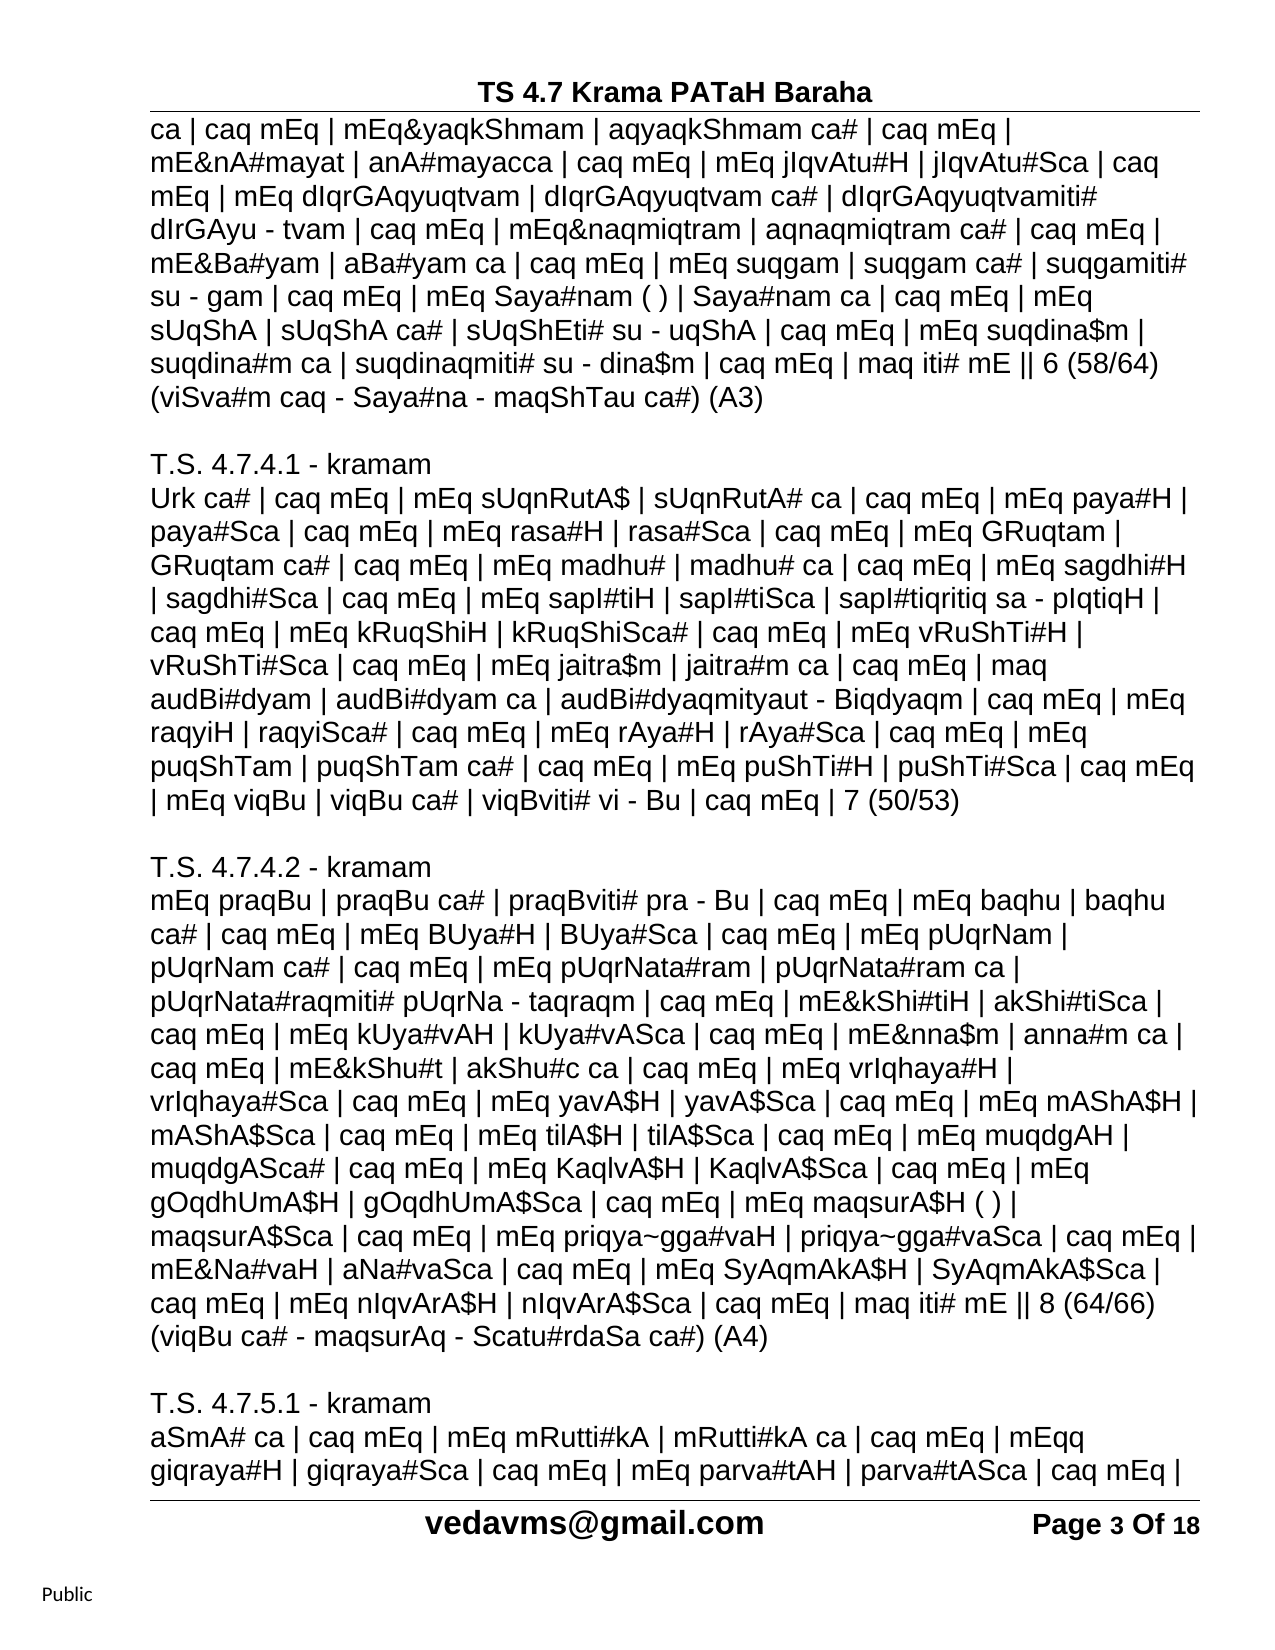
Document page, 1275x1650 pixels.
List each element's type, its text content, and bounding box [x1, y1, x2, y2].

text Urk ca# | caq mEq | mEq sUqnRutA$ | sUqnRutA# ca | caq mEq | mEq paya#H | paya#Sca | caq mEq | mEq rasa#H | rasa#Sca | caq mEq | mEq GRuqtam | GRuqtam ca# | caq mEq | mEq madhu# | madhu# ca | caq mEq | mEq sagdhi#H | sagdhi#Sca | caq mEq | mEq sapI#tiH | sapI#tiSca | sapI#tiqritiq sa - pIqtiqH | caq mEq | mEq kRuqShiH | kRuqShiSca# | caq mEq | mEq vRuShTi#H | vRuShTi#Sca | caq mEq | mEq jaitra$m | jaitra#m ca | caq mEq | maq audBi#dyam | audBi#dyam ca | audBi#dyaqmityaut - Biqdyaqm | caq mEq | mEq raqyiH | raqyiSca# | caq mEq | mEq rAya#H | rAya#Sca | caq mEq | mEq puqShTam | puqShTam ca# | caq mEq | mEq puShTi#H | puShTi#Sca | caq mEq | mEq viqBu | viqBu ca# | viqBviti# vi - Bu | caq mEq | 7 (50/53) [150, 481, 1200, 816]
text (viSva#m caq - Saya#na - maqShTau ca#) (A3) [150, 380, 1200, 413]
text T.S. 4.7.4.2 - kramam [150, 849, 1200, 883]
text T.S. 4.7.4.1 - kramam [150, 447, 1200, 481]
text mEq praqBu | praqBu ca# | praqBviti# pra - Bu | caq mEq | mEq baqhu | baqhu ca# | caq mEq | mEq BUya#H | BUya#Sca | caq mEq | mEq pUqrNam | pUqrNam ca# | caq mEq | mEq pUqrNata#ram | pUqrNata#ram ca | pUqrNata#raqmiti# pUqrNa - taqraqm | caq mEq | mE&kShi#tiH | akShi#tiSca | caq mEq | mEq kUya#vAH | kUya#vASca | caq mEq | mE&nna$m | anna#m ca | caq mEq | mE&kShu#t | akShu#c ca | caq mEq | mEq vrIqhaya#H | vrIqhaya#Sca | caq mEq | mEq yavA$H | yavA$Sca | caq mEq | mEq mAShA$H | mAShA$Sca | caq mEq | mEq tilA$H | tilA$Sca | caq mEq | mEq muqdgAH | muqdgASca# | caq mEq | mEq KaqlvA$H | KaqlvA$Sca | caq mEq | mEq gOqdhUmA$H | gOqdhUmA$Sca | caq mEq | mEq maqsurA$H ( ) | maqsurA$Sca | caq mEq | mEq priqya~gga#vaH | priqya~gga#vaSca | caq mEq | mE&Na#vaH | aNa#vaSca | caq mEq | mEq SyAqmAkA$H | SyAqmAkA$Sca | caq mEq | mEq nIqvArA$H | nIqvArA$Sca | caq mEq | maq iti# mE || 8 (64/66) [150, 883, 1200, 1319]
text T.S. 4.7.5.1 - kramam [150, 1386, 1200, 1420]
text (viqBu ca# - maqsurAq - Scatu#rdaSa ca#) (A4) [150, 1319, 1200, 1353]
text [150, 112, 1200, 380]
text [150, 1420, 1200, 1487]
